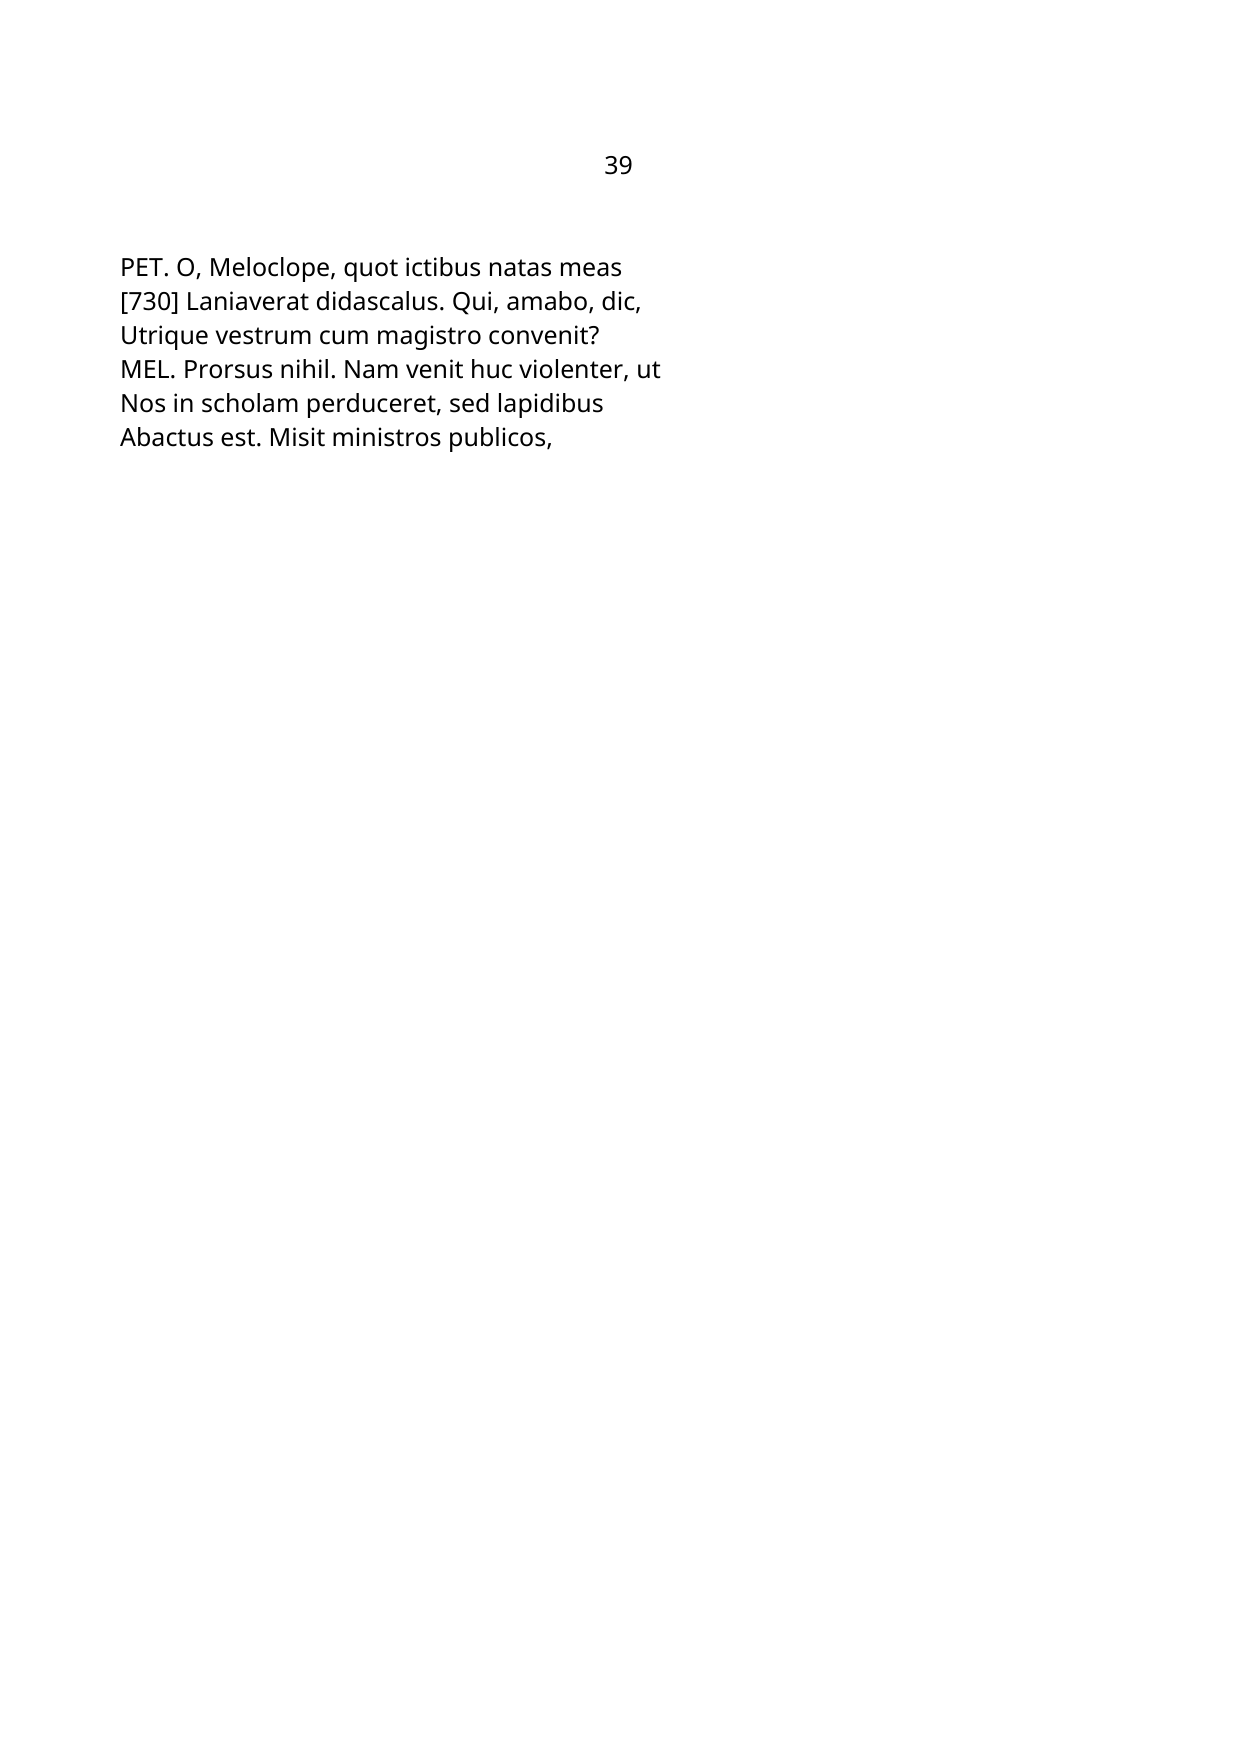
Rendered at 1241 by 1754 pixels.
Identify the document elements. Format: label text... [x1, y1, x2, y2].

text [730] Laniaverat didascalus. Qui, amabo, dic, [120, 284, 1120, 318]
text Utrique vestrum cum magistro convenit? [120, 318, 1120, 352]
text Abactus est. Misit ministros publicos, [120, 420, 1120, 454]
text PET. O, Meloclope, quot ictibus natas meas [120, 250, 1120, 284]
text Nos in scholam perduceret, sed lapidibus [120, 386, 1120, 420]
text MEL. Prorsus nihil. Nam venit huc violenter, ut [120, 352, 1120, 386]
